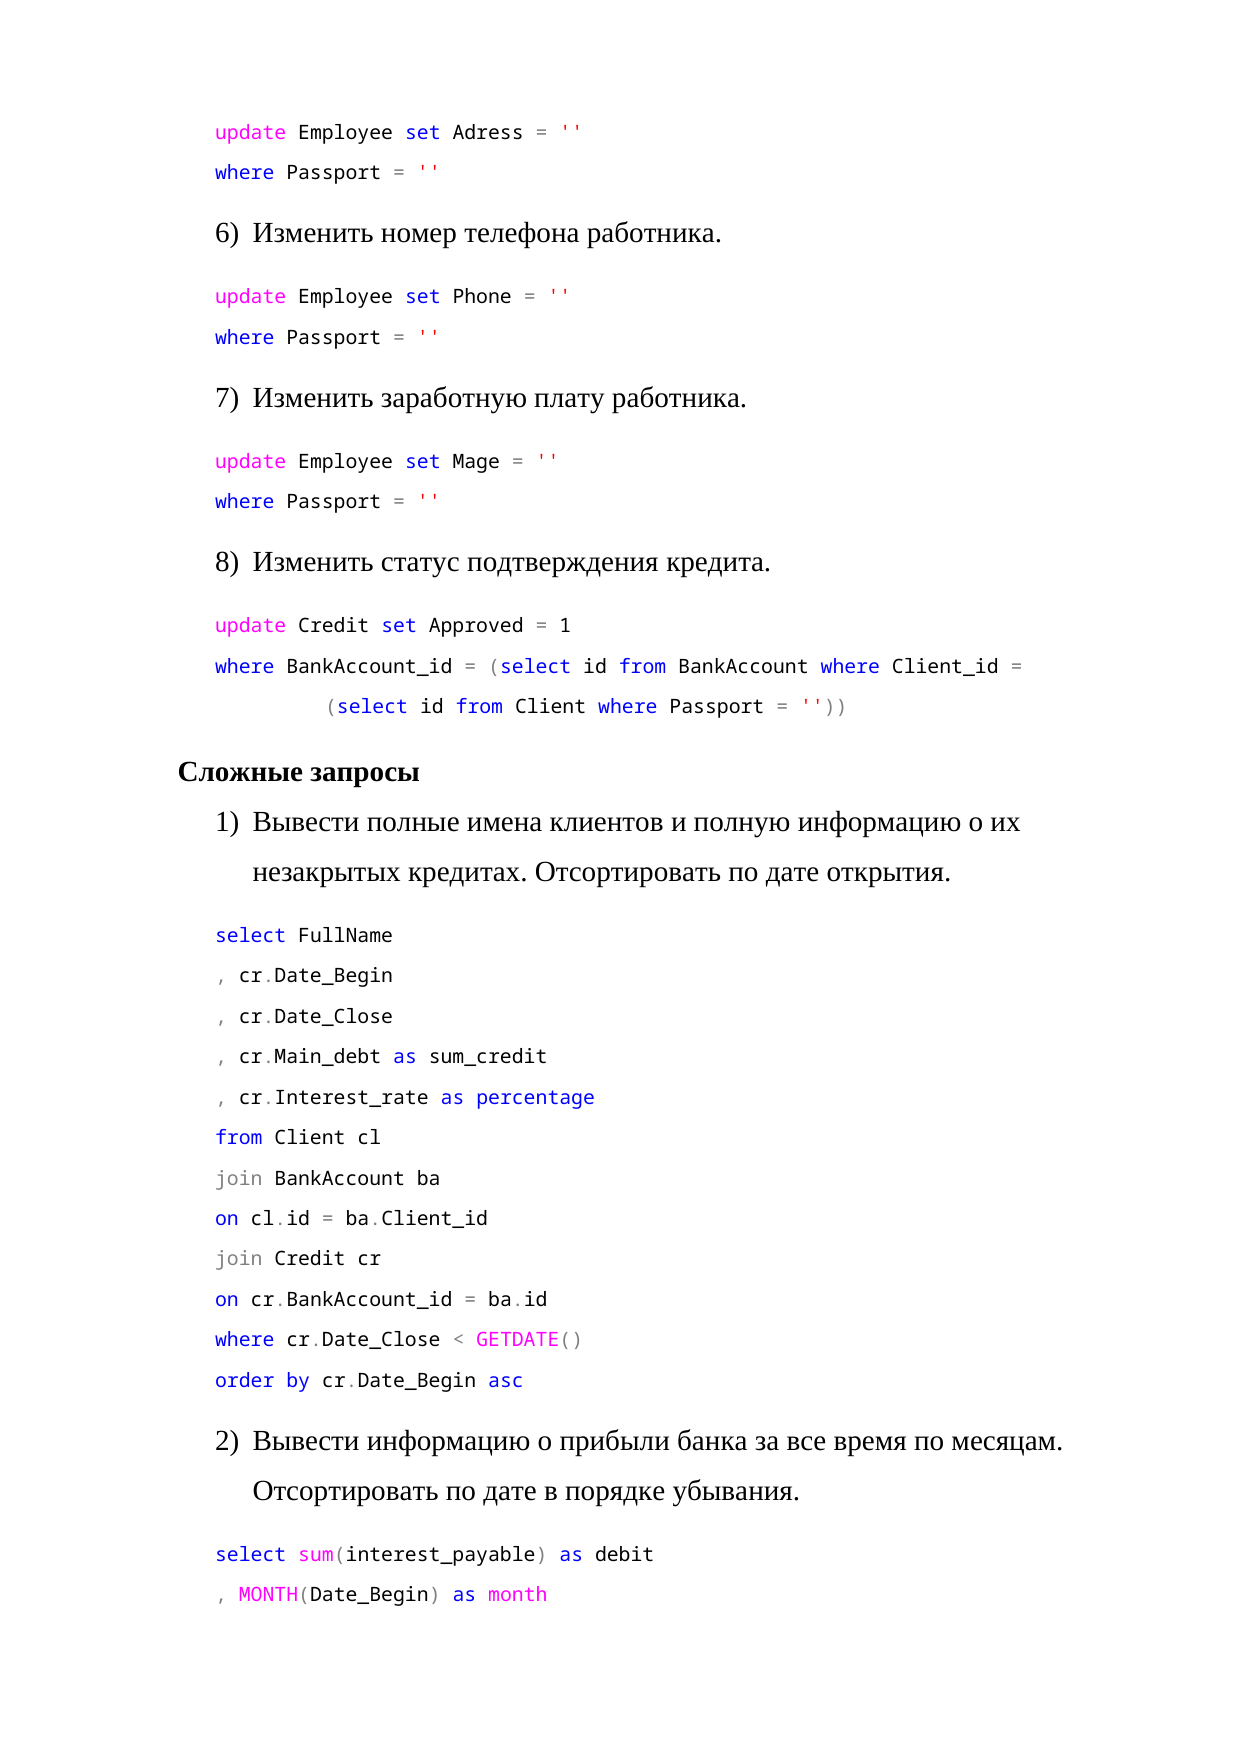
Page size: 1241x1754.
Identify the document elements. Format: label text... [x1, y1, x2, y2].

text update Credit set Approved = 1 [215, 612, 1152, 638]
text update Employee set Mage = '' [215, 447, 1152, 474]
text on cl.id = ba.Client_id [215, 1204, 1152, 1231]
text on cr.BankAccount_id = ba.id [215, 1285, 1152, 1312]
subtitle Сложные запросы [177, 754, 1152, 787]
text where Passport = '' [215, 323, 1152, 350]
text join BankAccount ba [215, 1164, 1152, 1191]
text (select id from Client where Passport = '')) [215, 692, 1152, 719]
text order by cr.Date_Begin asc [215, 1366, 1152, 1393]
list Изменить статус подтверждения кредита. [215, 544, 1152, 578]
text , cr.Date_Begin [215, 962, 1152, 989]
text select sum(interest_payable) as debit [215, 1540, 1152, 1567]
text update Employee set Adress = '' [215, 118, 1152, 145]
text , cr.Main_debt as sum_credit [215, 1042, 1152, 1069]
list Вывести полные имена клиентов и полную информацию о их незакрытых кредитах. Отсортировать по дате открытия. [215, 804, 1152, 888]
text , cr.Interest_rate as percentage [215, 1083, 1152, 1110]
text where Passport = '' [215, 487, 1152, 514]
text join Credit cr [215, 1244, 1152, 1272]
text where cr.Date_Close < GETDATE() [215, 1325, 1152, 1352]
text update Employee set Phone = '' [215, 283, 1152, 309]
list Изменить заработную плату работника. [215, 380, 1152, 414]
text from Client cl [215, 1123, 1152, 1150]
list Изменить номер телефона работника. [215, 216, 1152, 249]
text where BankAccount_id = (select id from BankAccount where Client_id = [215, 652, 1152, 679]
list Вывести информацию о прибыли банка за все время по месяцам. Отсортировать по дате в порядке убывания. [215, 1423, 1152, 1507]
text where Passport = '' [215, 158, 1152, 186]
text select FullName [215, 921, 1152, 948]
text , cr.Date_Close [215, 1002, 1152, 1029]
text , MONTH(Date_Begin) as month [215, 1581, 1152, 1608]
